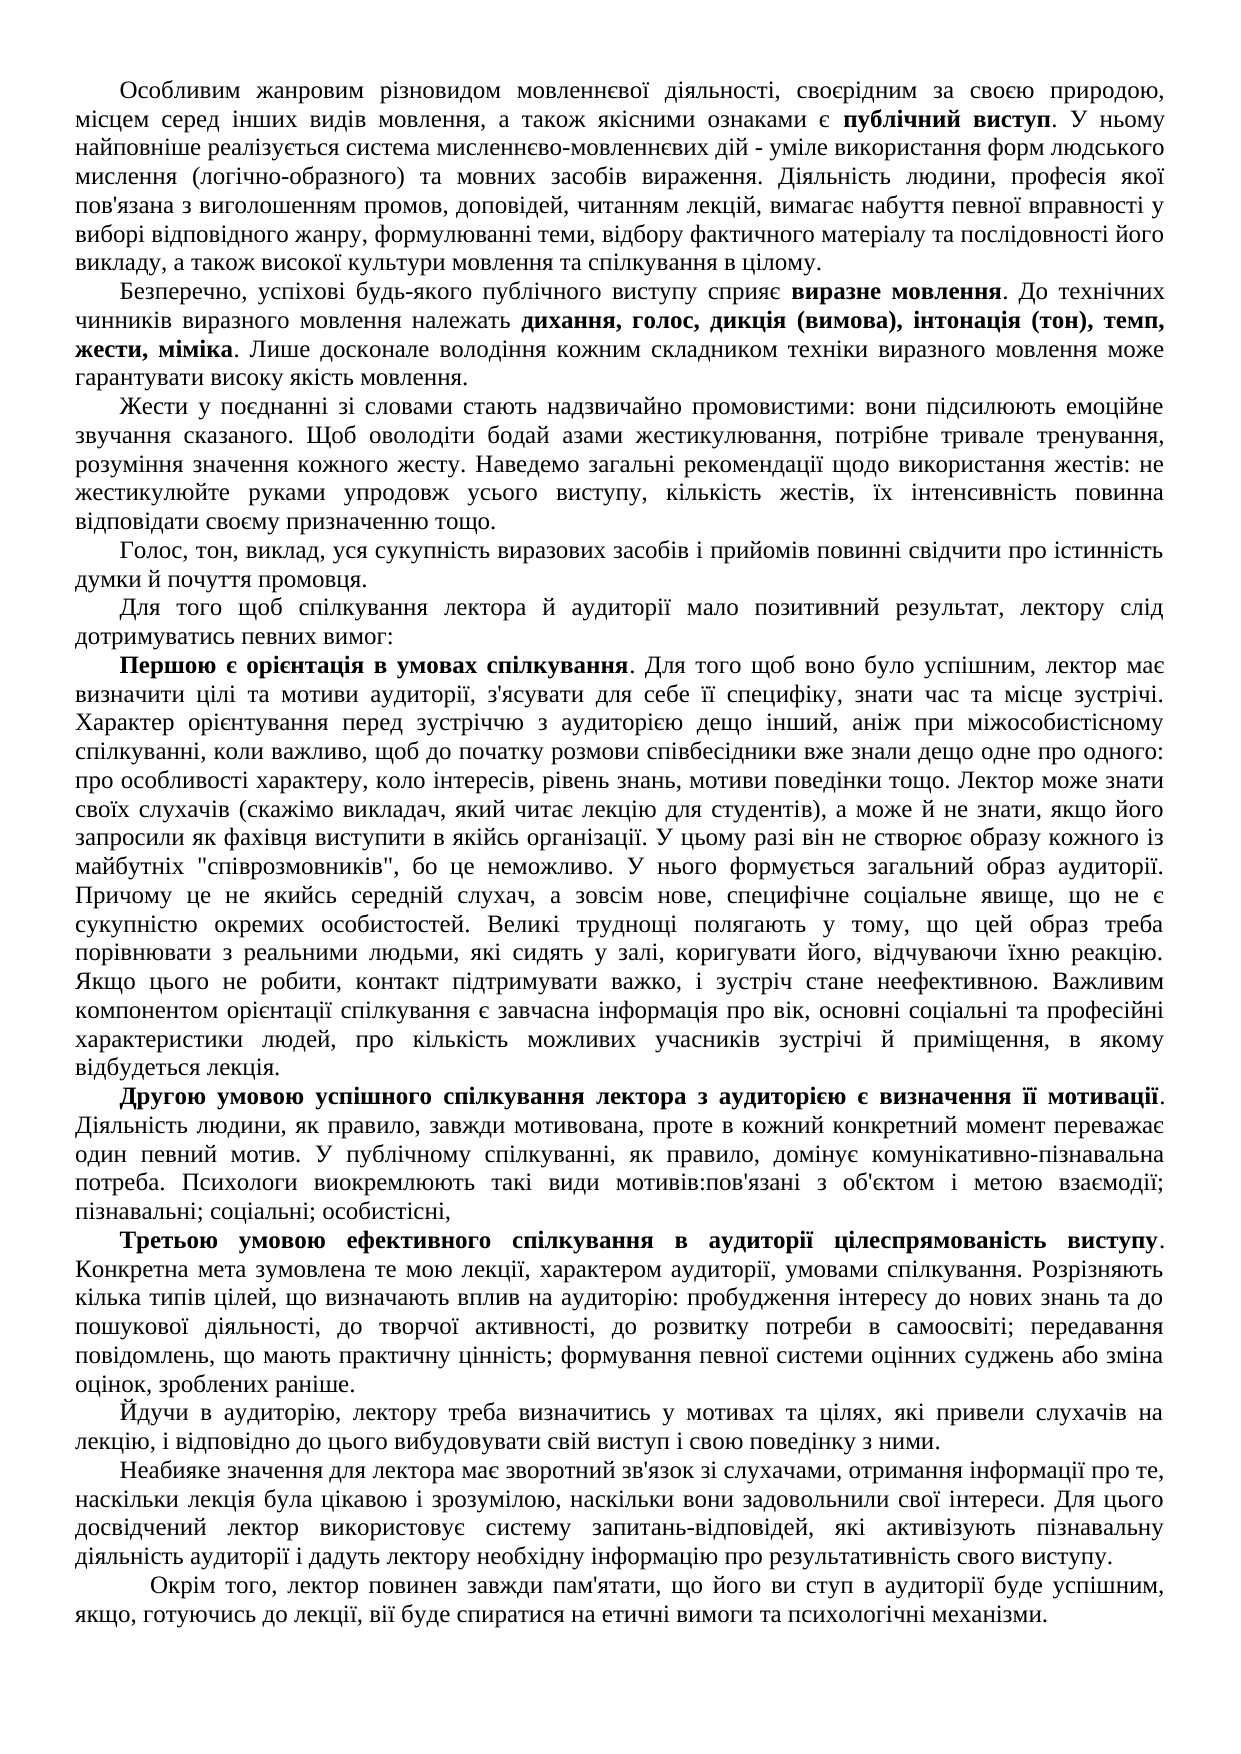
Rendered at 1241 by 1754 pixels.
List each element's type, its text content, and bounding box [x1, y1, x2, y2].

text Особливим жанровим різновидом мовленнєвої діяльності, своєрідним за своєю природою, місцем серед інших видів мовлення, а також якісними ознаками є публічний виступ. У ньому найповніше реалізується система мисленнєво-мовленнєвих дій - уміле використання форм людського мислення (логічно-образного) та мовних засобів вираження. Діяльність людини, професія якої пов'язана з виголошенням промов, доповідей, читанням лекцій, вимагає набуття певної вправності у виборі відповідного жанру, формулюванні теми, відбору фактичного матеріалу та послідовності його викладу, а також високої культури мовлення та спілкування в цілому. [75, 75, 1165, 276]
text Жести у поєднанні зі словами стають надзвичайно промовистими: вони підсилюють емоційне звучання сказаного. Щоб оволодіти бодай азами жестикулювання, потрібне тривале тренування, розуміння значення кожного жесту. Наведемо загальні рекомендації щодо використання жестів: не жестикулюйте руками упродовж усього виступу, кількість жестів, їх інтенсивність повинна відповідати своєму призначенню тощо. [75, 391, 1165, 535]
text Безперечно, успіхові будь-якого публічного виступу сприяє виразне мовлення. До технічних чинників виразного мовлення належать дихання, голос, дикція (вимова), інтонація (тон), темп, жести, міміка. Лише досконале володіння кожним складником техніки виразного мовлення може гарантувати високу якість мовлення. [75, 276, 1165, 391]
text Першою є орієнтація в умовах спілкування. Для того щоб воно було успішним, лектор має визначити цілі та мотиви аудиторії, з'ясувати для себе її специфіку, знати час та місце зустрічі. Характер орієнтування перед зустріччю з аудиторією дещо інший, аніж при міжособистісному спілкуванні, коли важливо, щоб до початку розмови співбесідники вже знали дещо одне про одного: про особливості характеру, коло інтересів, рівень знань, мотиви поведінки тощо. Лектор може знати своїх слухачів (скажімо викладач, який читає лекцію для студентів), а може й не знати, якщо його запросили як фахівця виступити в якійсь організації. У цьому разі він не створює образу кожного із майбутніх "співрозмовників", бо це неможливо. У нього формується загальний образ аудиторії. Причому це не якийсь середній слухач, а зовсім нове, специфічне соціальне явище, що не є сукупністю окремих особистостей. Великі труднощі полягають у тому, що цей образ треба порівнювати з реальними людьми, які сидять у залі, коригувати його, відчуваючи їхню реакцію. Якщо цього не робити, контакт підтримувати важко, і зустріч стане неефективною. Важливим компонентом орієнтації спілкування є завчасна інформація про вік, основні соціальні та професійні характеристики людей, про кількість можливих учасників зустрічі й приміщення, в якому відбудеться лекція. [75, 650, 1165, 1081]
text Окрім того, лектор повинен завжди пам'ятати, що його ви ступ в аудиторії буде успішним, якщо, готуючись до лекції, вії буде спиратися на етичні вимоги та психологічні механізми. [75, 1570, 1165, 1627]
text Другою умовою успішного спілкування лектора з аудиторією є визначення її мотивації. Діяльність людини, як правило, завжди мотивована, проте в кожний конкретний момент переважає один певний мотив. У публічному спілкуванні, як правило, домінує комунікативно-пізнавальна потреба. Психологи виокремлюють такі види мотивів:пов'язані з об'єктом і метою взаємодії; пізнавальні; соціальні; особистісні, [75, 1081, 1165, 1225]
text Голос, тон, виклад, уся сукупність виразових засобів і прийомів повинні свідчити про істинність думки й почуття промовця. [75, 535, 1165, 592]
text Третьою умовою ефективного спілкування в аудиторії цілеспрямованість виступу. Конкретна мета зумовлена те мою лекції, характером аудиторії, умовами спілкування. Розрізняють кілька типів цілей, що визначають вплив на аудиторію: пробудження інтересу до нових знань та до пошукової діяльності, до творчої активності, до розвитку потреби в самоосвіті; передавання повідомлень, що мають практичну цінність; формування певної системи оцінних суджень або зміна оцінок, зроблених раніше. [75, 1225, 1165, 1397]
text Для того щоб спілкування лектора й аудиторії мало позитивний результат, лектору слід дотримуватись певних вимог: [75, 592, 1165, 650]
text Неабияке значення для лектора має зворотний зв'язок зі слухачами, отримання інформації про те, наскільки лекція була цікавою і зрозумілою, наскільки вони задовольнили свої інтереси. Для цього досвідчений лектор використовує систему запитань-відповідей, які активізують пізнавальну діяльність аудиторії і дадуть лектору необхідну інформацію про результативність свого виступу. [75, 1455, 1165, 1570]
text Йдучи в аудиторію, лектору треба визначитись у мотивах та цілях, які привели слухачів на лекцію, і відповідно до цього вибудовувати свій виступ і свою поведінку з ними. [75, 1397, 1165, 1455]
